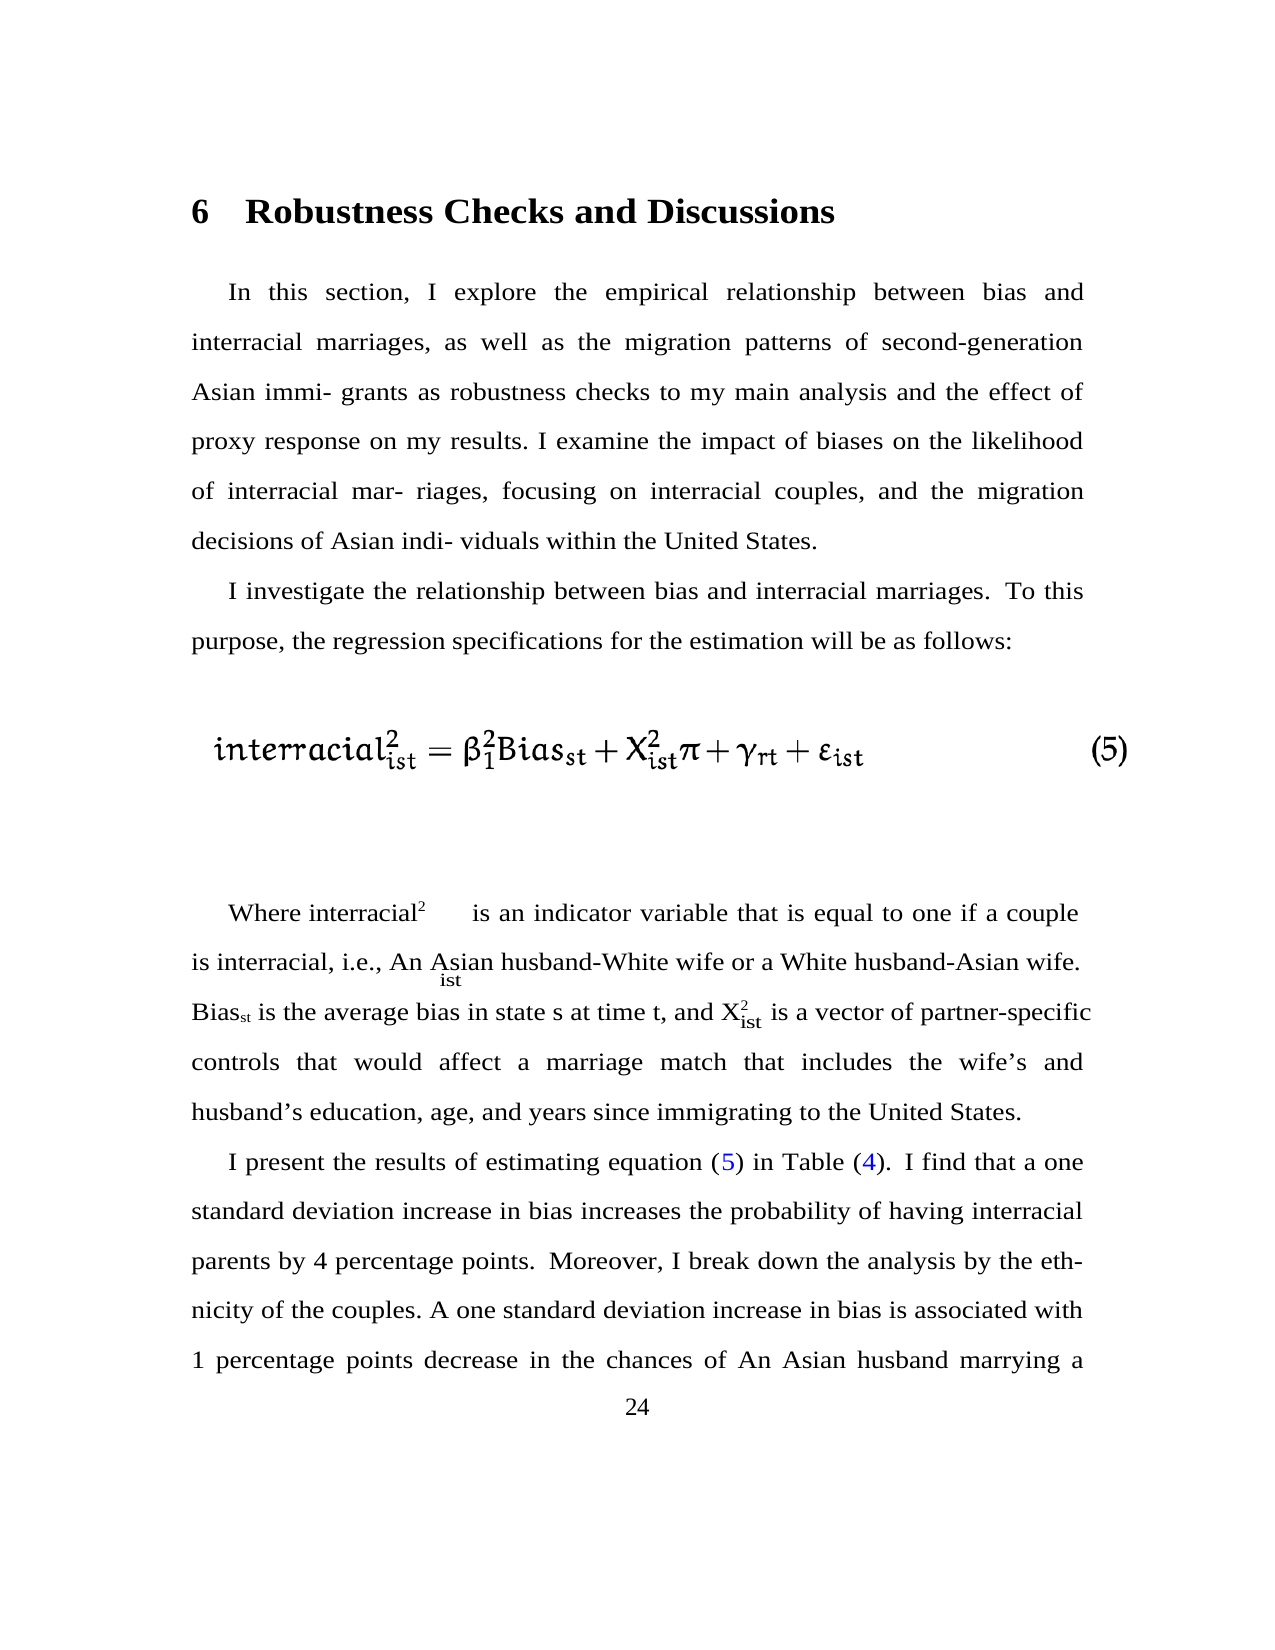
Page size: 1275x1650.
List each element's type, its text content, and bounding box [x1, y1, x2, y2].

text In this section, I explore the empirical relationship between bias and interracial marriages, as well as the migration patterns of second-generation Asian immi- grants as robustness checks to my main analysis and the effect of proxy response on my results. I examine the impact of biases on the likelihood of interracial mar- riages, focusing on interracial couples, and the migration decisions of Asian indi- viduals within the United States. [191, 277, 1084, 554]
text is interracial, i.e., An Asian husband-White wife or a White husband-Asian wife. [191, 947, 1139, 976]
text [191, 1147, 1084, 1374]
picture [179, 675, 1140, 808]
text Biasst is the average bias in state s at time t, and X2 is a vector of partner-specific [191, 997, 1139, 1026]
text Where interracial2 is an indicator variable that is equal to one if a couple [228, 898, 1139, 926]
text controls that would affect a marriage match that includes the wife’s and husband’s education, age, and years since immigrating to the United States. [191, 1047, 1084, 1126]
text I investigate the relationship between bias and interracial marriages. To this purpose, the regression specifications for the estimation will be as follows: [191, 576, 1084, 654]
subtitle Robustness Checks and Discussions [191, 191, 1139, 232]
